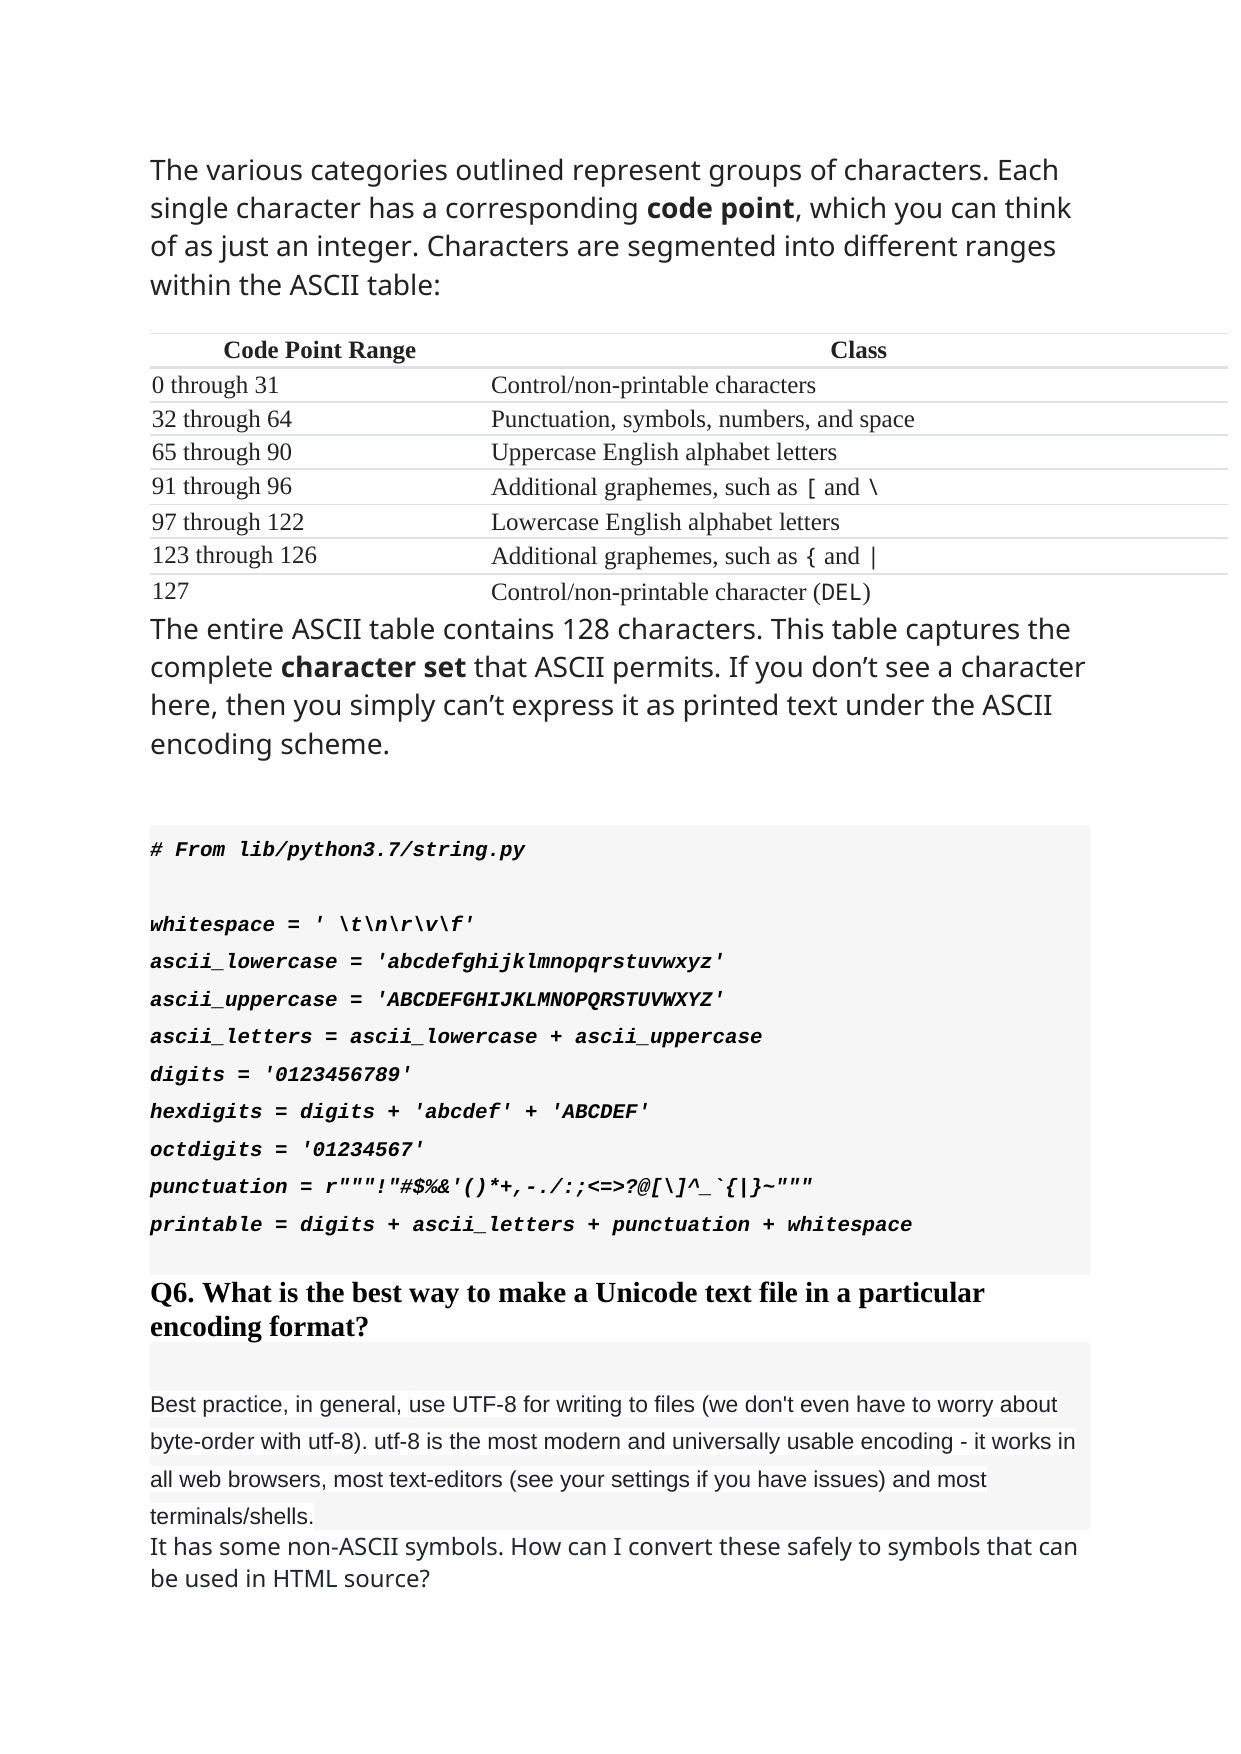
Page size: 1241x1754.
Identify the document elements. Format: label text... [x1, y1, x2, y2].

table_header Code Point Range [150, 334, 489, 366]
text ascii_letters = ascii_lowercase + ascii_uppercase [150, 1013, 1090, 1050]
text ascii_lowercase = 'abcdefghijklmnopqrstuvwxyz' [150, 938, 1090, 975]
table_cell Additional graphemes, such as [ and \ [489, 470, 1228, 504]
text printable = digits + ascii_letters + punctuation + whitespace [150, 1200, 1090, 1238]
text hexdigits = digits + 'abcdef' + 'ABCDEF' [150, 1088, 1090, 1125]
text The entire ASCII table contains 128 characters. This table captures the complete character set that ASCII permits. If you don’t see a character here, then you simply can’t express it as printed text under the ASCII encoding scheme. [150, 609, 1090, 762]
text The various categories outlined represent groups of characters. Each single character has a corresponding code point, which you can think of as just an integer. Characters are segmented into different ranges within the ASCII table: [150, 150, 1090, 303]
table_cell 127 [150, 575, 489, 609]
table_cell Lowercase English alphabet letters [489, 505, 1228, 537]
table_cell 65 through 90 [150, 436, 489, 468]
table_cell Punctuation, symbols, numbers, and space [489, 403, 1228, 434]
text digits = '0123456789' [150, 1050, 1090, 1088]
text Q6. What is the best way to make a Unicode text file in a particular encoding format? [150, 1275, 1090, 1342]
text octdigits = '01234567' [150, 1125, 1090, 1163]
text # From lib/python3.7/string.py [150, 825, 1090, 863]
text ascii_uppercase = 'ABCDEFGHIJKLMNOPQRSTUVWXYZ' [150, 975, 1090, 1013]
table_cell Uppercase English alphabet letters [489, 436, 1228, 468]
table_cell 32 through 64 [150, 403, 489, 434]
text punctuation = r"""!"#$%&'()*+,-./:;<=>?@[\]^_`{|}~""" [150, 1163, 1090, 1200]
text It has some non-ASCII symbols. How can I convert these safely to symbols that can be used in HTML source? [150, 1530, 1090, 1595]
table_cell Control/non-printable character (DEL) [489, 575, 1228, 609]
table_cell 91 through 96 [150, 470, 489, 504]
table_cell 123 through 126 [150, 539, 489, 573]
table_cell Control/non-printable characters [489, 369, 1228, 401]
table_cell 97 through 122 [150, 505, 489, 537]
table_cell 0 through 31 [150, 369, 489, 401]
table_header Class [489, 334, 1228, 366]
text whitespace = ' \t\n\r\v\f' [150, 900, 1090, 938]
table_cell Additional graphemes, such as { and | [489, 539, 1228, 573]
text Best practice, in general, use UTF-8 for writing to files (we don't even have to worry about byte-order with utf-8). utf-8 is the most modern and universally usable encoding - it works in all web browsers, most text-editors (see your settings if you have issues) and most terminals/shells. [150, 1380, 1090, 1530]
